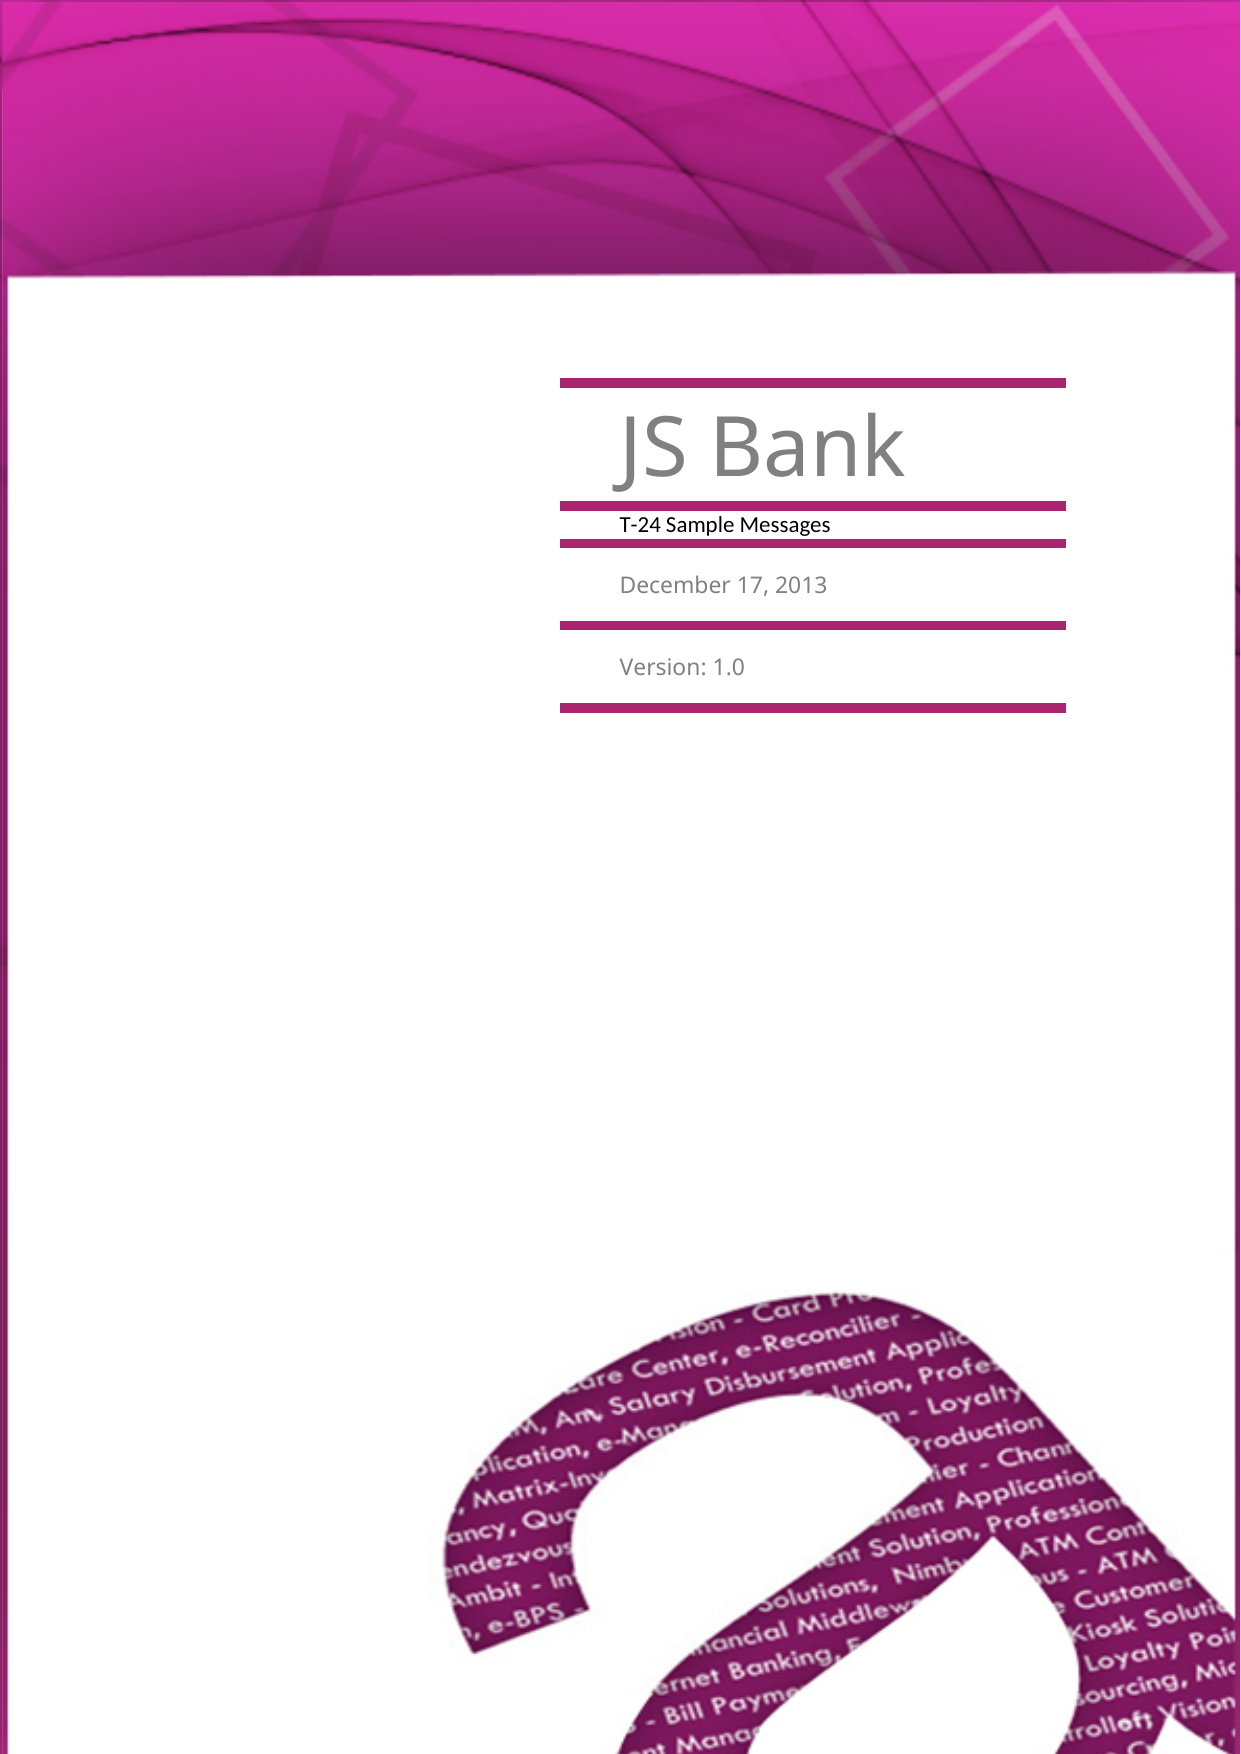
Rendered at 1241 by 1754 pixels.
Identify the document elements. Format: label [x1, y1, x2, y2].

picture [0, 0, 1241, 1754]
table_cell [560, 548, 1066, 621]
